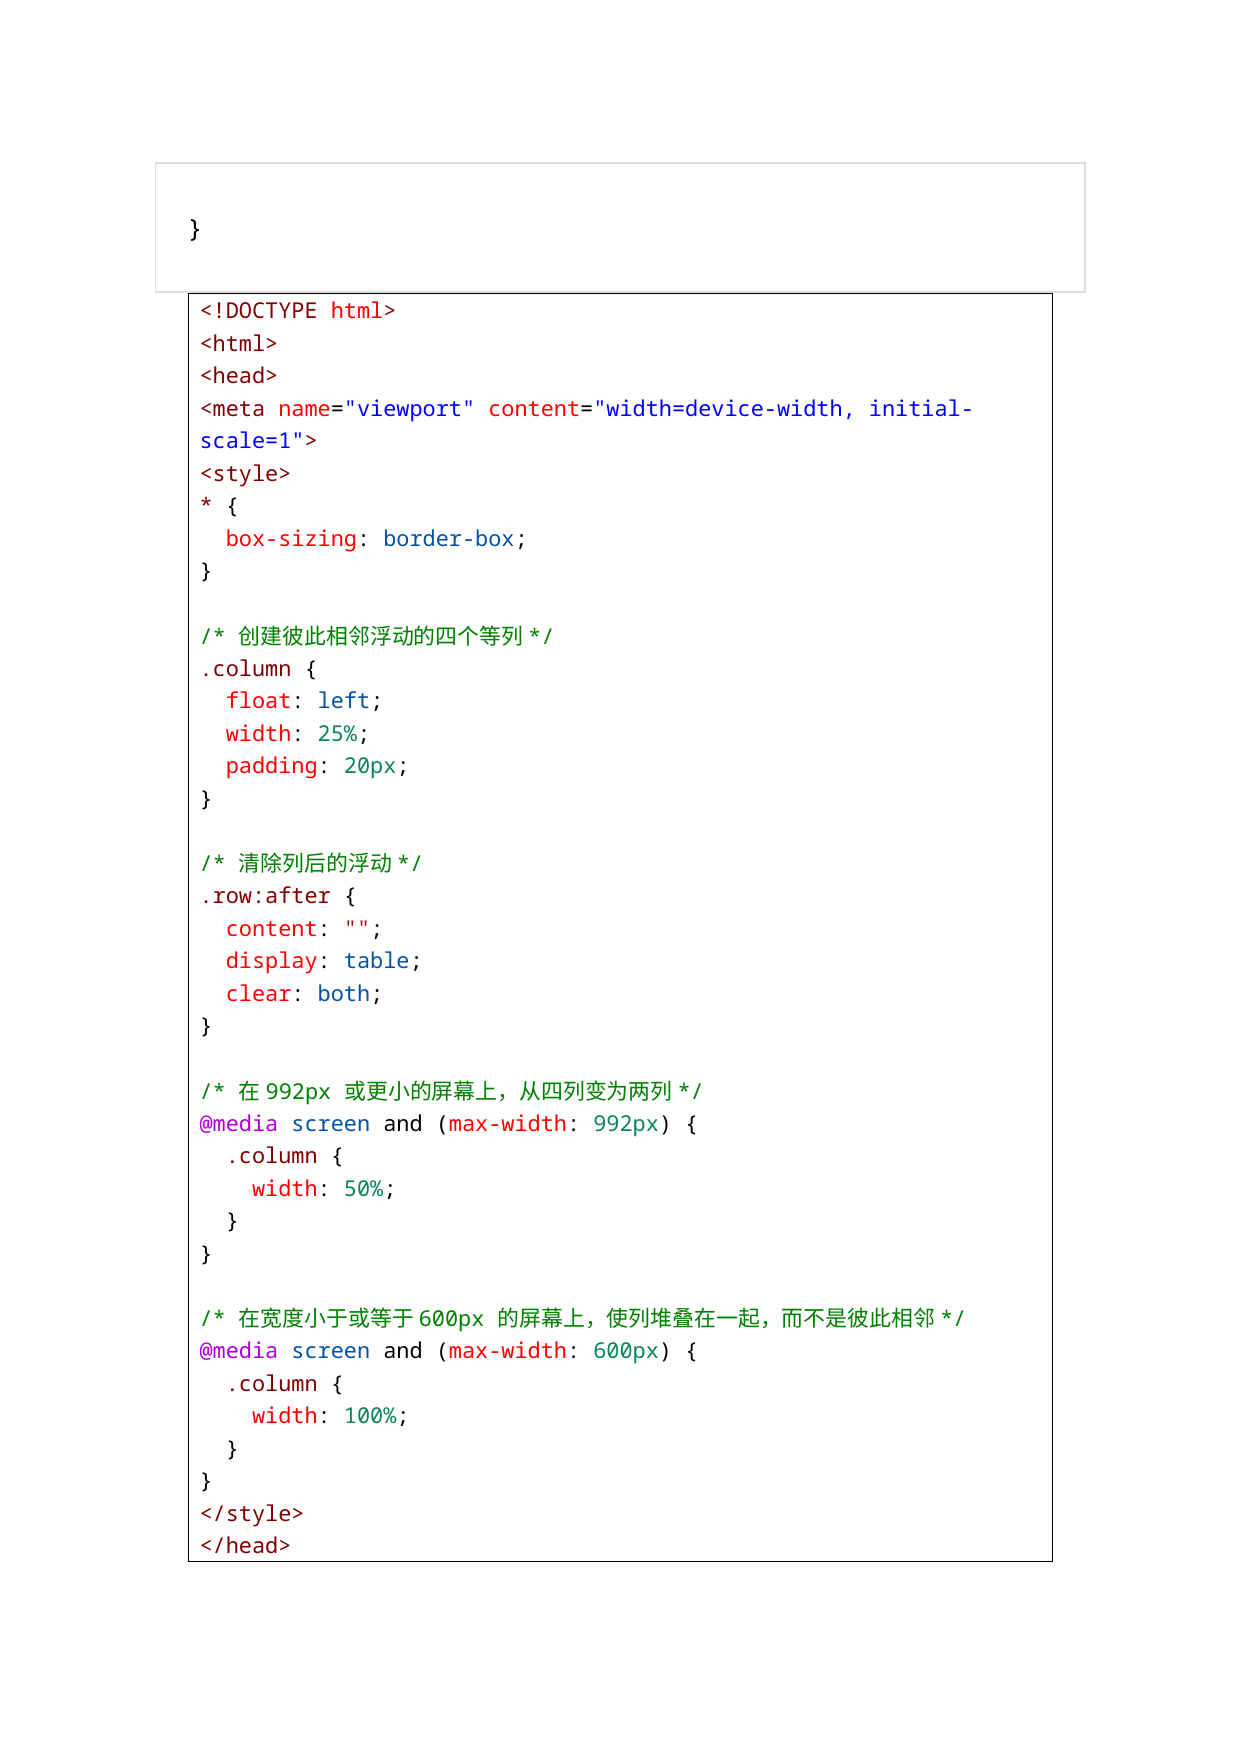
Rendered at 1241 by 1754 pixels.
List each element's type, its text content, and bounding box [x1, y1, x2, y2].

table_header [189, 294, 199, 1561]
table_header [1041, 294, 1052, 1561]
text } [156, 164, 1084, 291]
